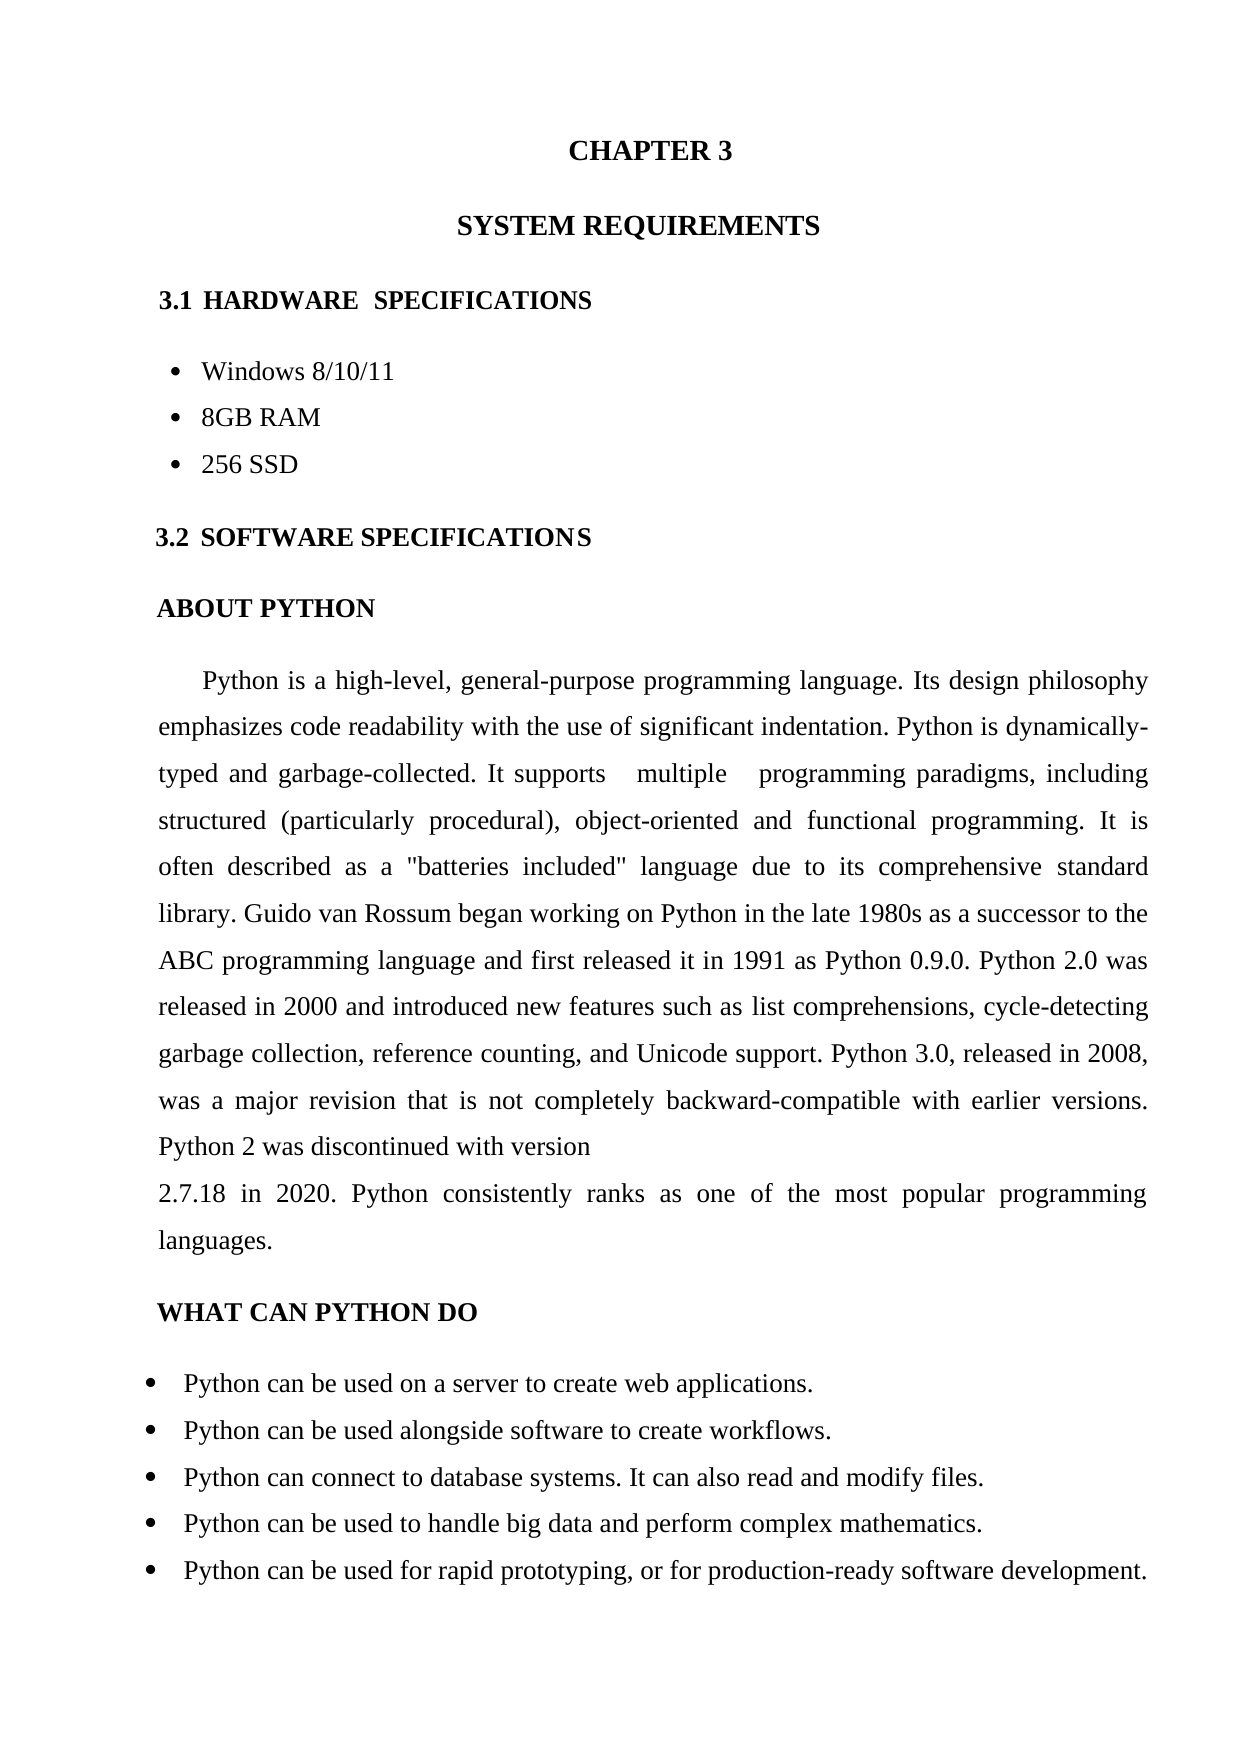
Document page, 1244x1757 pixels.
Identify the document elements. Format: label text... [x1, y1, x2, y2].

list Python can be used to handle big data and perform complex mathematics. [146, 1507, 1149, 1539]
list 8GB RAM [171, 402, 1175, 433]
list 256 SSD [171, 448, 1175, 479]
list Python can be used on a server to create web applications. [146, 1367, 1149, 1398]
subtitle CHAPTER 3 SYSTEM REQUIREMENTS [457, 133, 829, 242]
subtitle HARDWARE SPECIFICATIONS [159, 284, 1175, 315]
text 2.7.18 in 2020. Python consistently ranks as one of the most popular programming languages. [158, 1177, 1148, 1255]
list Python can be used alongside software to create workflows. [146, 1414, 1149, 1445]
subtitle SOFTWARE SPECIFICATION S ABOUT PYTHON [155, 521, 680, 623]
subtitle WHAT CAN PYTHON DO [156, 1296, 1175, 1327]
list Python can be used for rapid prototyping, or for production-ready software development. [146, 1554, 1149, 1586]
text Python is a high-level, general-purpose programming language. Its design philosophy emphasizes code readability with the use of significant indentation. Python is dynamically- typed and garbage-collected. It supports multiple programming paradigms, including structured (particularly procedural), object-oriented and functional programming. It is often described as a "batteries included" language due to its comprehensive standard library. Guido van Rossum began working on Python in the late 1980s as a successor to the ABC programming language and first released it in 1991 as Python 0.9.0. Python 2.0 was released in 2000 and introduced new features such as list comprehensions, cycle-detecting garbage collection, reference counting, and Unicode support. Python 3.0, released in 2008, was a major revision that is not completely backward-compatible with earlier versions. Python 2 was discontinued with version [158, 664, 1149, 1162]
list Python can connect to database systems. It can also read and modify files. [146, 1461, 1149, 1492]
list Windows 8/10/11 [171, 355, 1175, 386]
